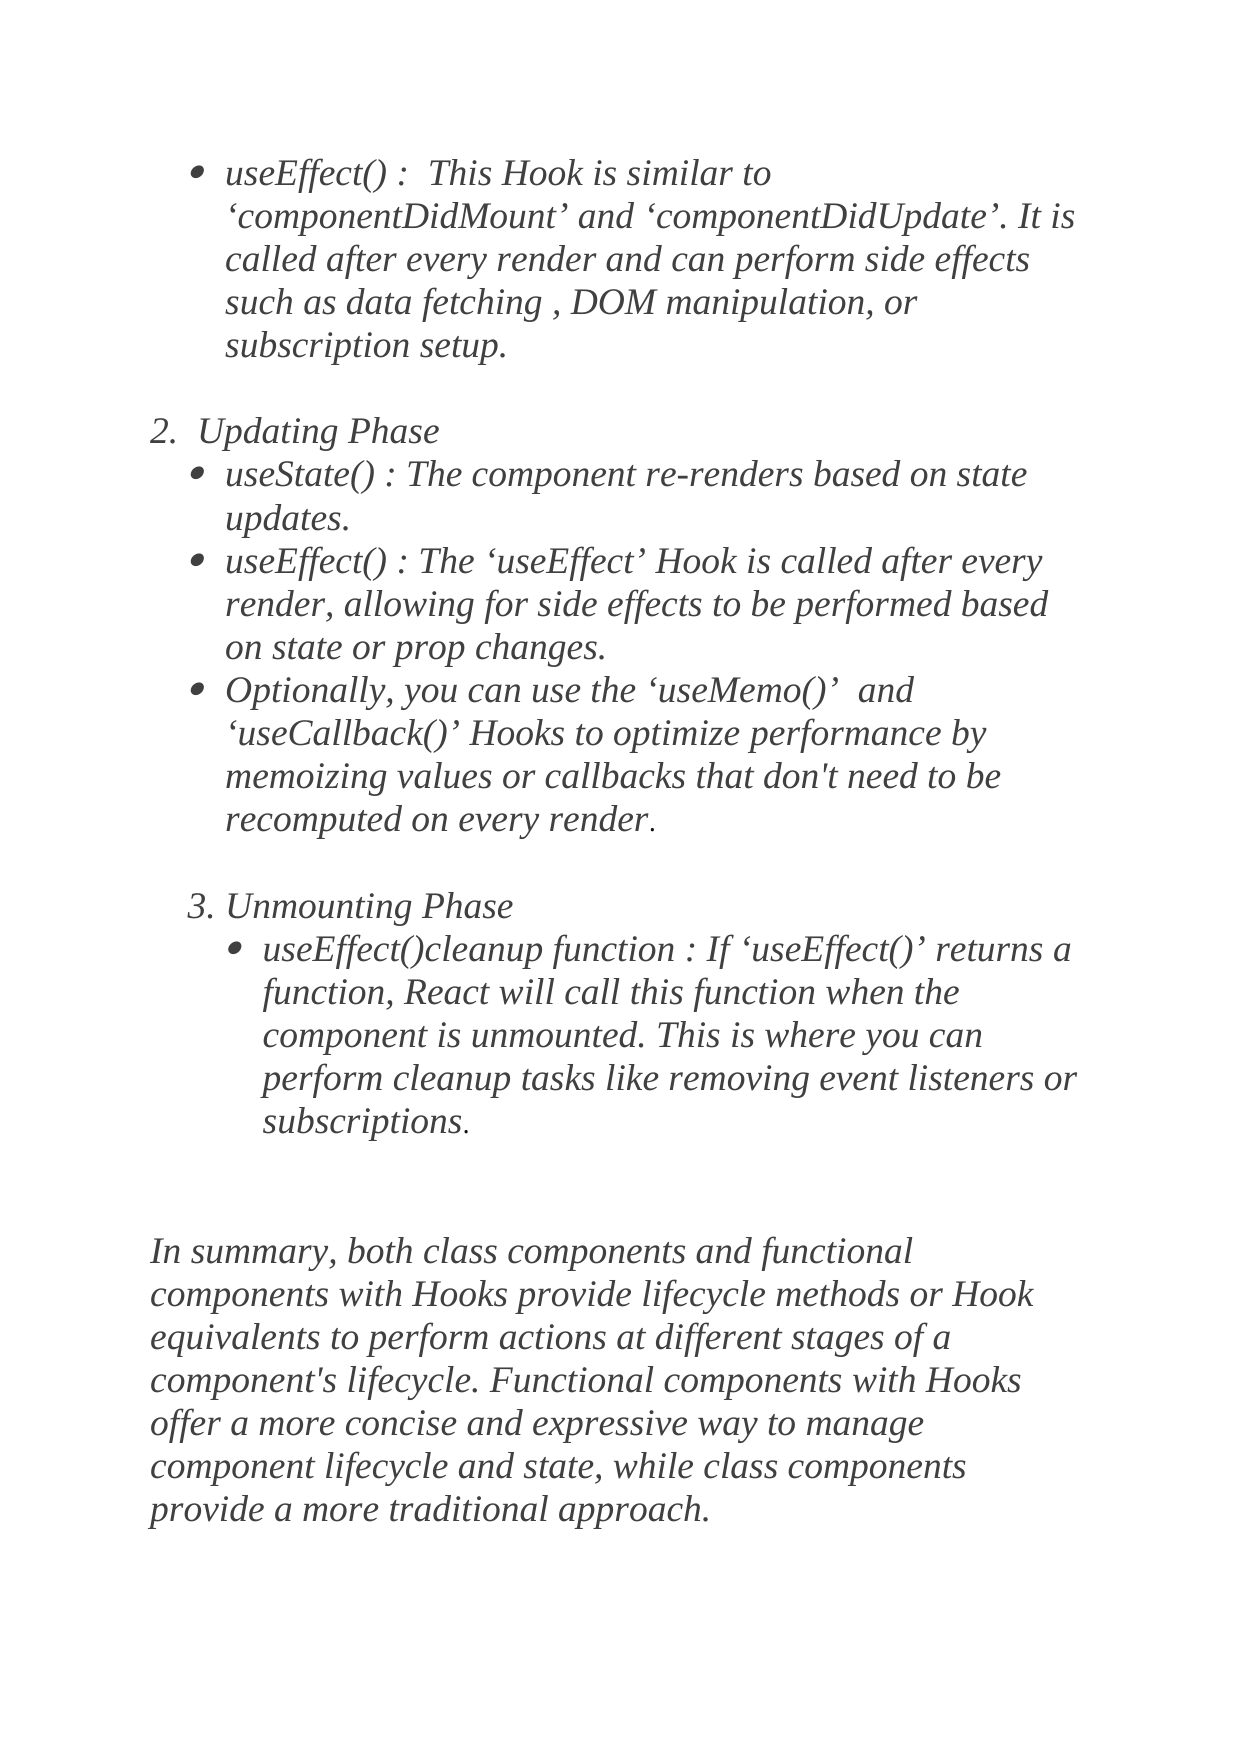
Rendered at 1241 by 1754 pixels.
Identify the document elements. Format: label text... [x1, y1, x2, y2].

list useState() : This Hook allows functional components to manage local state. [518, 150, 1090, 236]
list Optionally, you can use the ‘useMemo()’ and ‘useCallback()’ Hooks to optimize performance by memoizing values or callbacks that don't need to be recomputed on every render. [187, 754, 1090, 926]
text 2. Updating Phase [150, 495, 1090, 538]
text function, React will call this function when the component is unmounted. This is where you can perform cleanup tasks like removing event listeners or subscriptions. [463, 1056, 1090, 1228]
list useEffect() : This Hook is similar to ‘componentDidMount’ and ‘componentDidUpdate’. It is called after every render and can perform side effects such as data fetching , DOM manipulation, or subscription setup. [187, 236, 1090, 452]
list useState() : This Hook allows functional components to manage local state. [187, 150, 406, 236]
text 3. Unmounting Phase [187, 969, 1090, 1012]
list useEffect() : The ‘useEffect’ Hook is called after every render, allowing for side effects to be performed based on state or prop changes. [187, 624, 1090, 754]
list useState() : The component re-renders based on state updates. [187, 538, 1090, 624]
list useEffect()cleanup function : If ‘useEffect()’ returns a [225, 1012, 1090, 1056]
